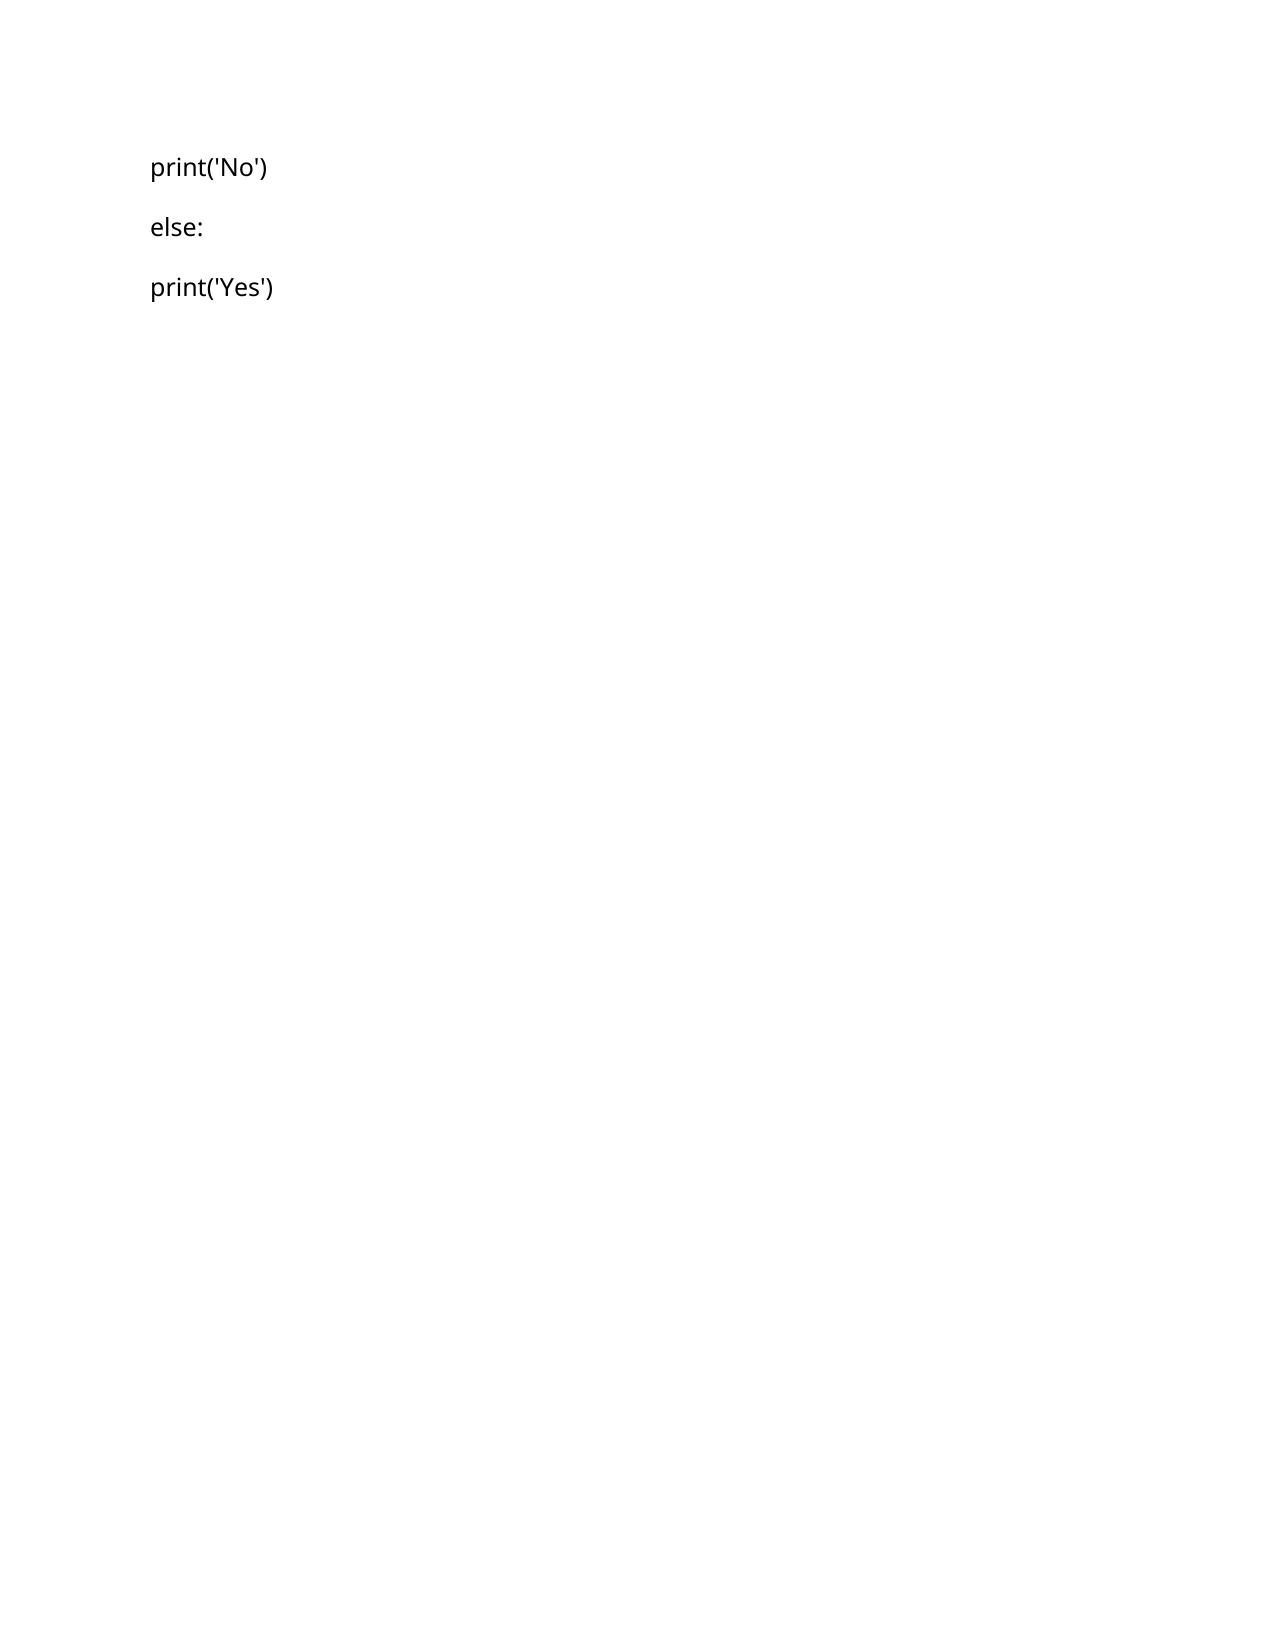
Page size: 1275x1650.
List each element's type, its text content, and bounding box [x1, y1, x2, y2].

text print('No') [150, 150, 1125, 184]
text else: [150, 210, 1125, 244]
text print('Yes') [150, 270, 1125, 304]
